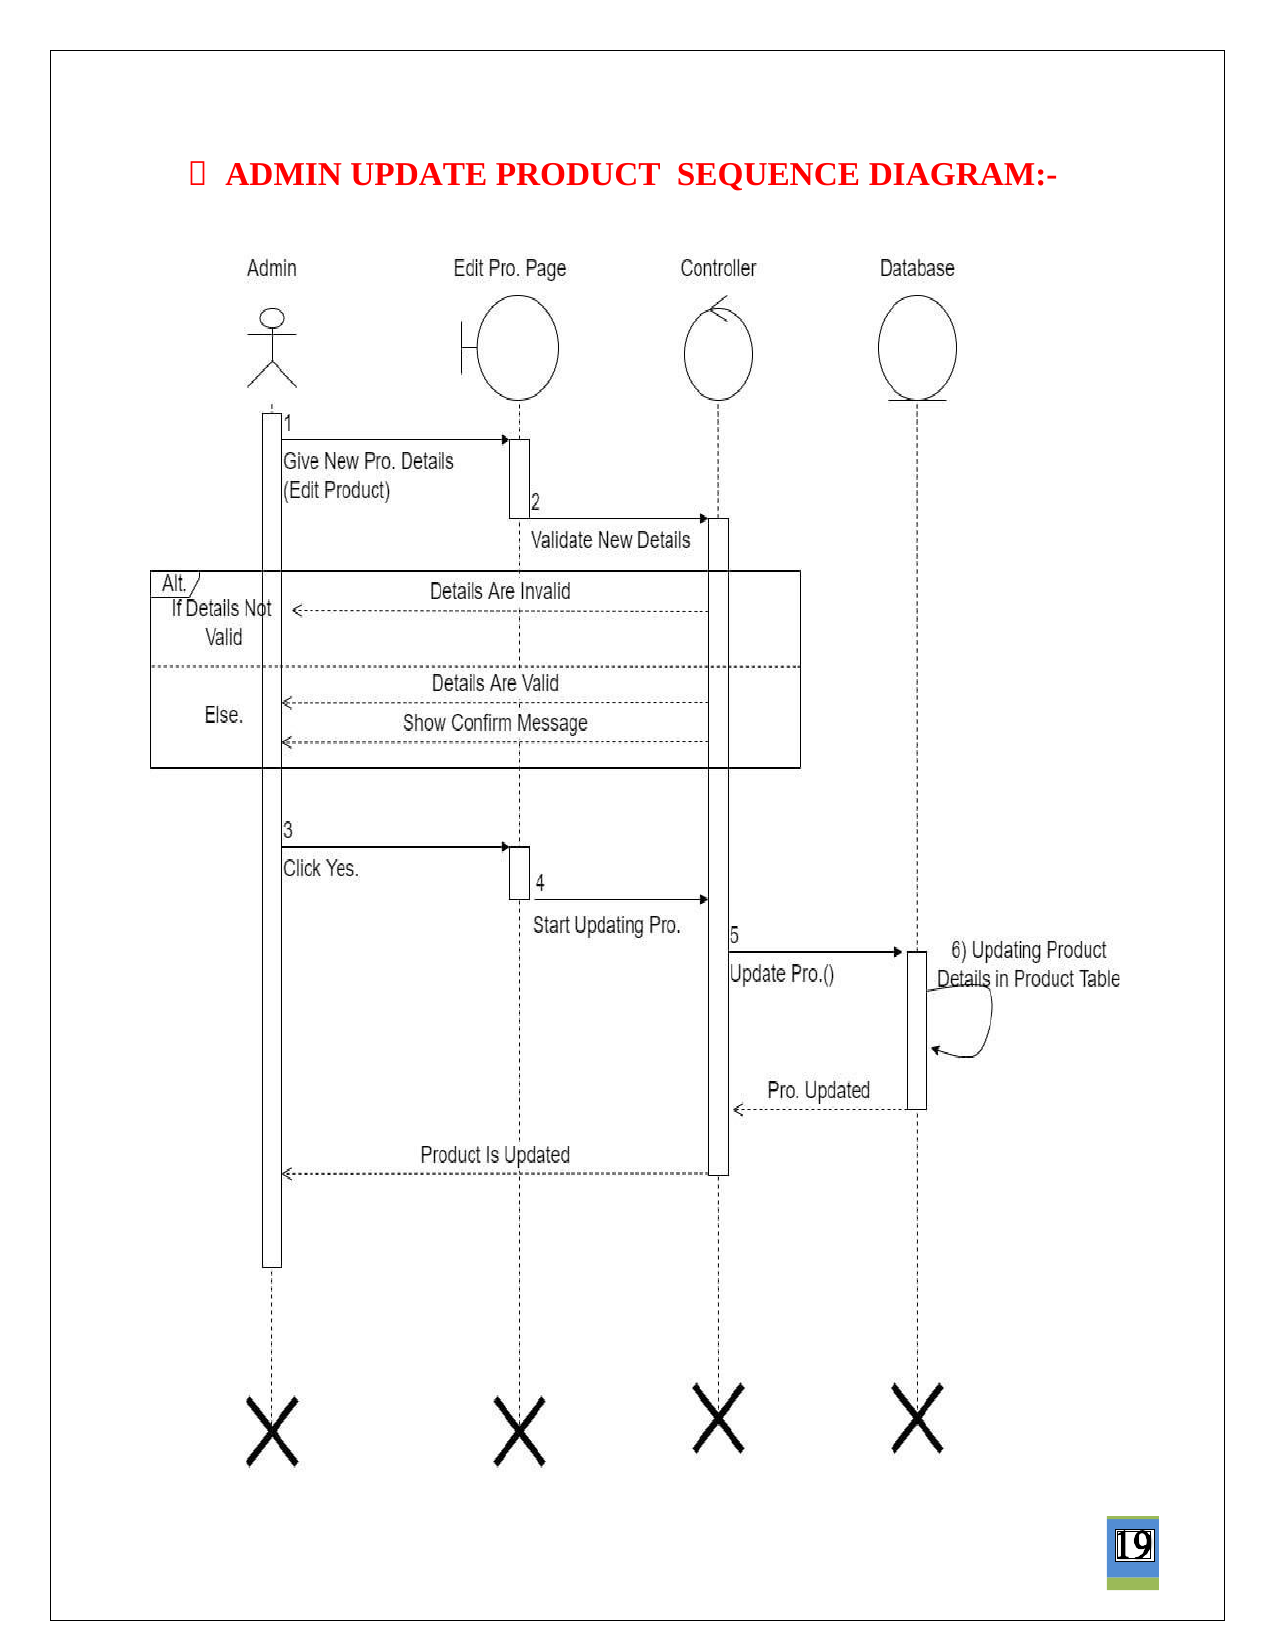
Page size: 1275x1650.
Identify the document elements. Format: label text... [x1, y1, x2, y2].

picture [150, 253, 1120, 1472]
picture [1116, 1530, 1154, 1561]
subtitle ADMIN UPDATE PRODUCT SEQUENCE DIAGRAM:- [187, 149, 1223, 195]
